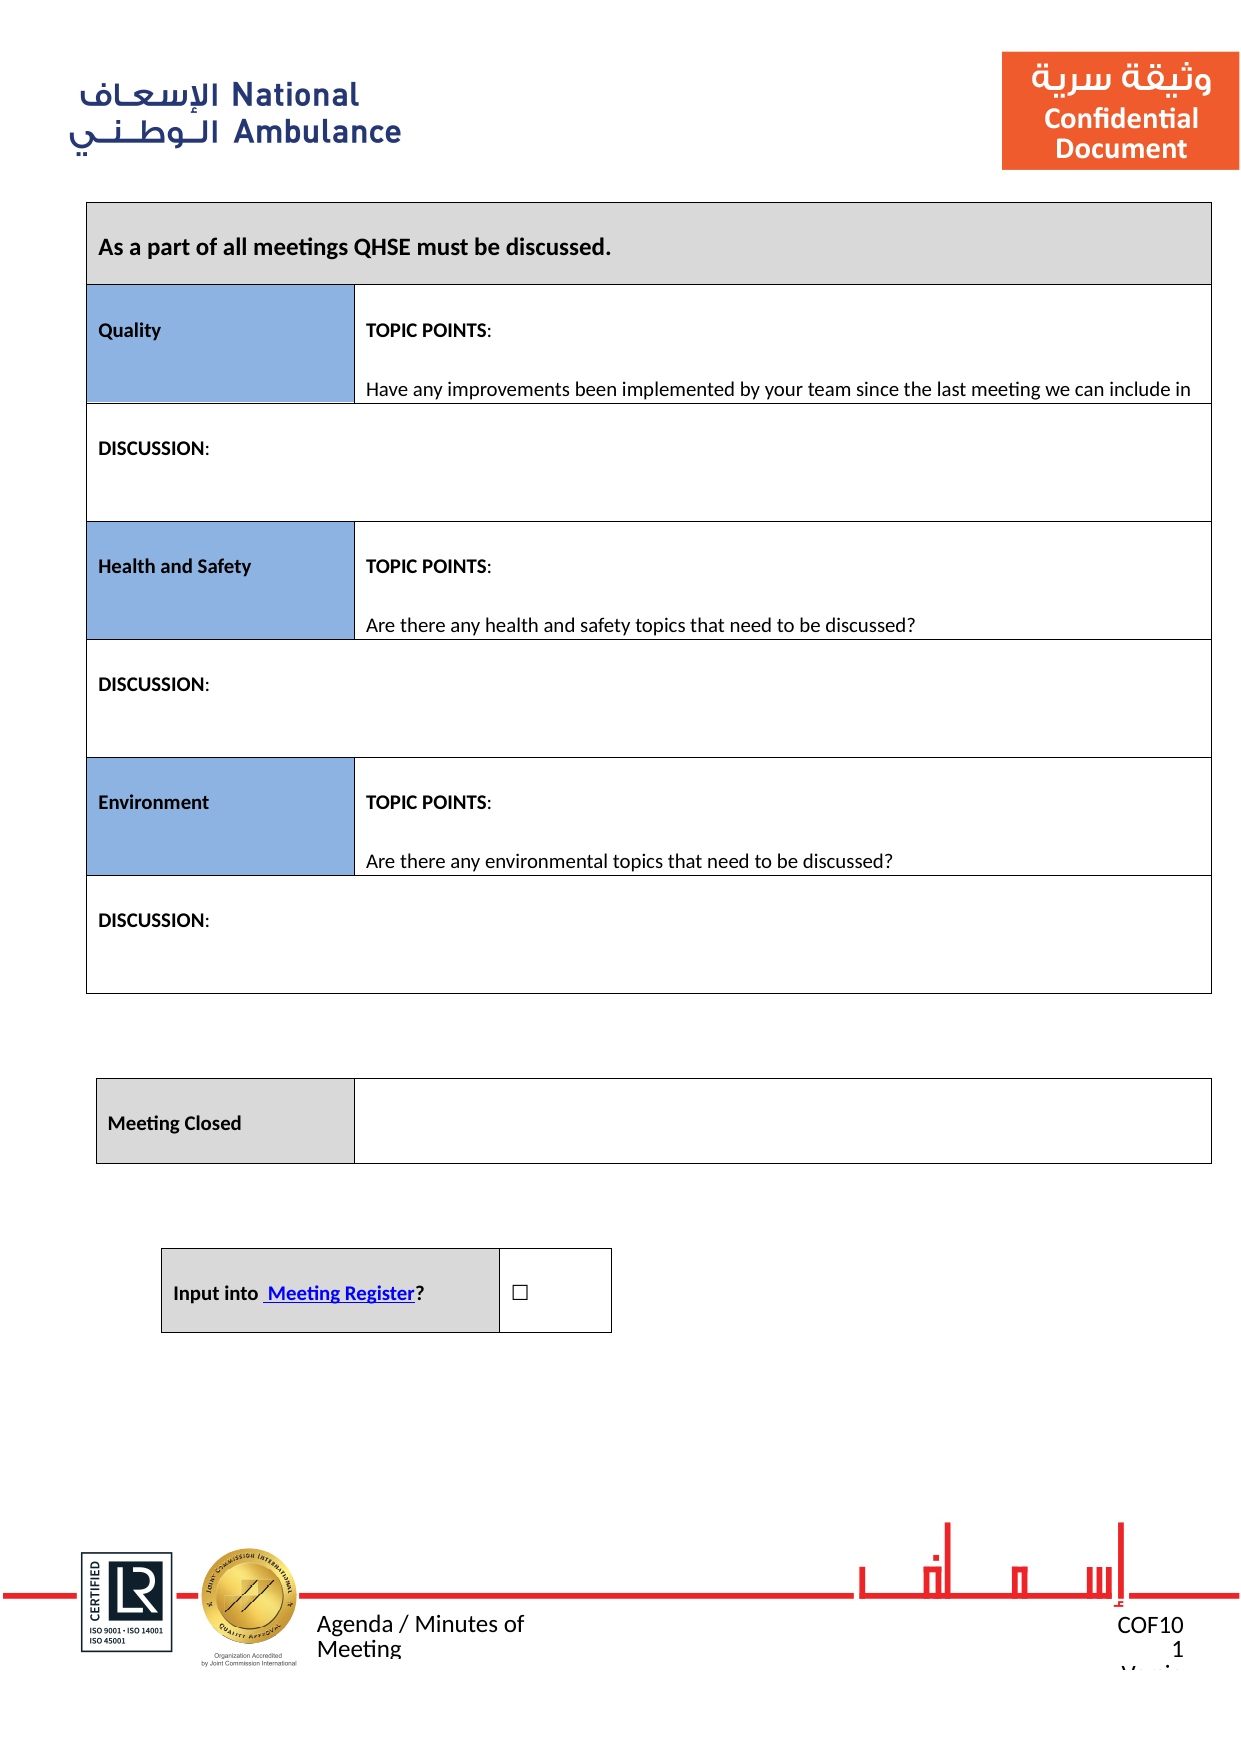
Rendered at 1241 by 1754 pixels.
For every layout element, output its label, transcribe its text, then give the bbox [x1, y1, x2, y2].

table_cell DISCUSSION: [87, 640, 1211, 757]
table_header Meeting Closed [97, 1079, 354, 1163]
table_cell DISCUSSION: [87, 404, 1211, 521]
table_cell DISCUSSION: [87, 876, 1211, 993]
table_cell TOPIC POINTS: Are there any environmental topics that need to be discussed? [355, 758, 1211, 875]
table_header [355, 1079, 1211, 1163]
table_cell Health and Safety [87, 522, 354, 639]
table_cell Quality [87, 285, 354, 402]
table_header As a part of all meetings QHSE must be discussed. [87, 203, 1211, 284]
table_cell TOPIC POINTS: Are there any health and safety topics that need to be discussed? [355, 522, 1211, 639]
table_cell Environment [87, 758, 354, 875]
table_cell TOPIC POINTS: Have any improvements been implemented by your team since the last meeting we can include in the continual improvement register? Are there any other quality topics that need to be discussed? [355, 285, 1211, 402]
picture [3, 1, 1240, 1750]
table_header Input into Meeting Register? [162, 1249, 499, 1332]
